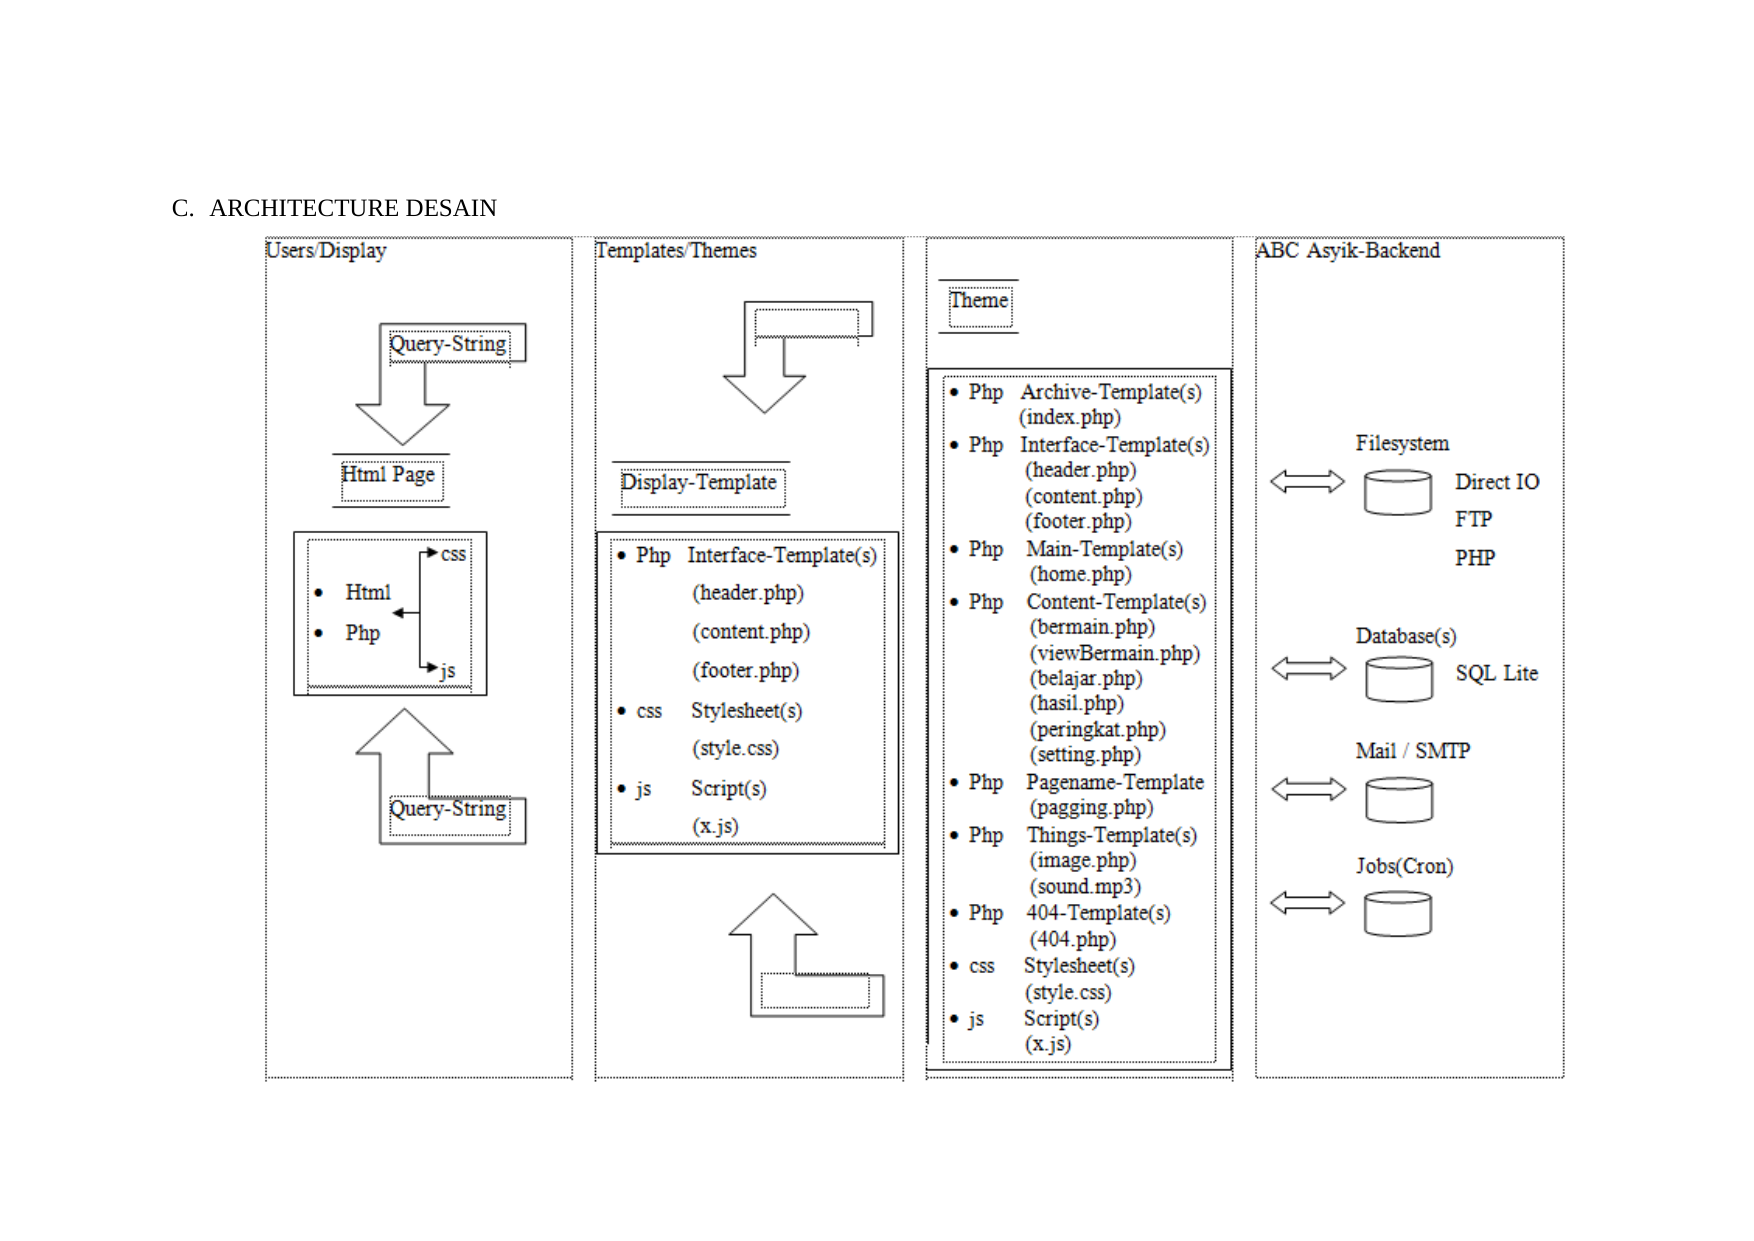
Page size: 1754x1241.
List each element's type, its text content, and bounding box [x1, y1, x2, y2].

picture [260, 236, 1568, 1084]
list ARCHITECTURE DESAIN [172, 193, 1604, 222]
